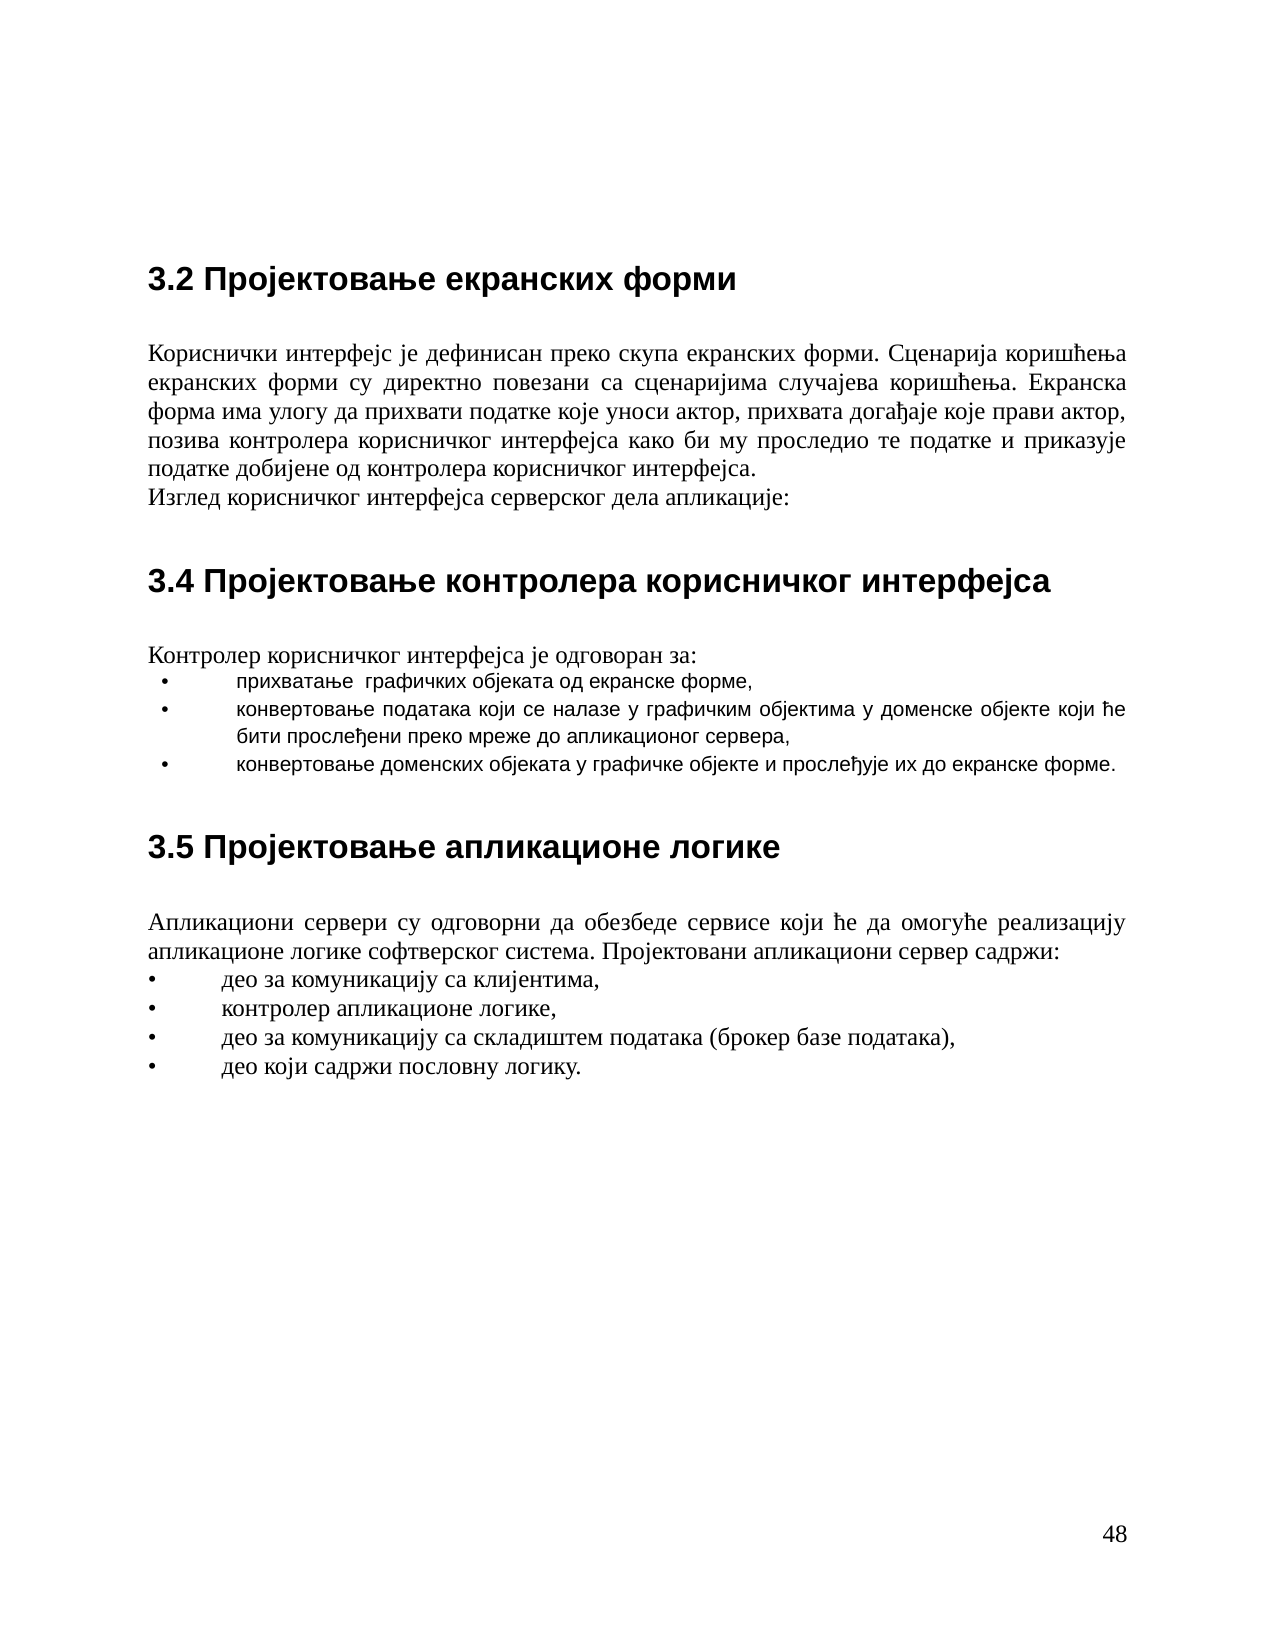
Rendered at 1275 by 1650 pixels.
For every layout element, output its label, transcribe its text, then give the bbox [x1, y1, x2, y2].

text • контролер апликационе логике, [148, 993, 1127, 1022]
subtitle 3.4 Пројектовање контролера корисничког интерфејса [148, 561, 1127, 599]
text • део који садржи пословну логику. [148, 1051, 1127, 1079]
subtitle 3.5 Пројектовање апликационе логике [148, 827, 1127, 866]
text • део за комуникацију са клијентима, [148, 964, 1127, 993]
text Изглед корисничког интерфејса серверског дела апликације: [148, 482, 1127, 511]
text Апликациони сервери су одговорни да обезбеде сервисе који ће да омогуће реализацију апликационе логике софтверског система. Пројектовани апликациони сервер садржи: [148, 907, 1127, 964]
subtitle 3.2 Пројектовање екранских форми [148, 259, 1127, 297]
text • део за комуникацију са складиштем података (брокер базе података), [148, 1022, 1127, 1051]
text Контролер корисничког интерфејса је одговоран за: [148, 640, 1127, 669]
text Кориснички интерфејс је дефинисан преко скупа екранских форми. Сценарија коришћења екранских форми су директно повезани са сценаријима случајева коришћења. Екранска форма има улогу да прихвати податке које уноси актор, прихвата догађаје које прави актор, позива контролера корисничког интерфејса како би му проследио те податке и приказује податке добијене од контролера корисничког интерфејса. [148, 338, 1127, 482]
list прихватање графичких објеката од екранске форме, [161, 669, 1127, 693]
list конвертовање података који се налазе у графичким објектима у доменске објекте који ће бити прослеђени преко мреже до апликационог сервера, [161, 697, 1127, 748]
list конвертовање доменских објеката у графичке објекте и прослеђује их до екранске форме. [161, 752, 1127, 776]
